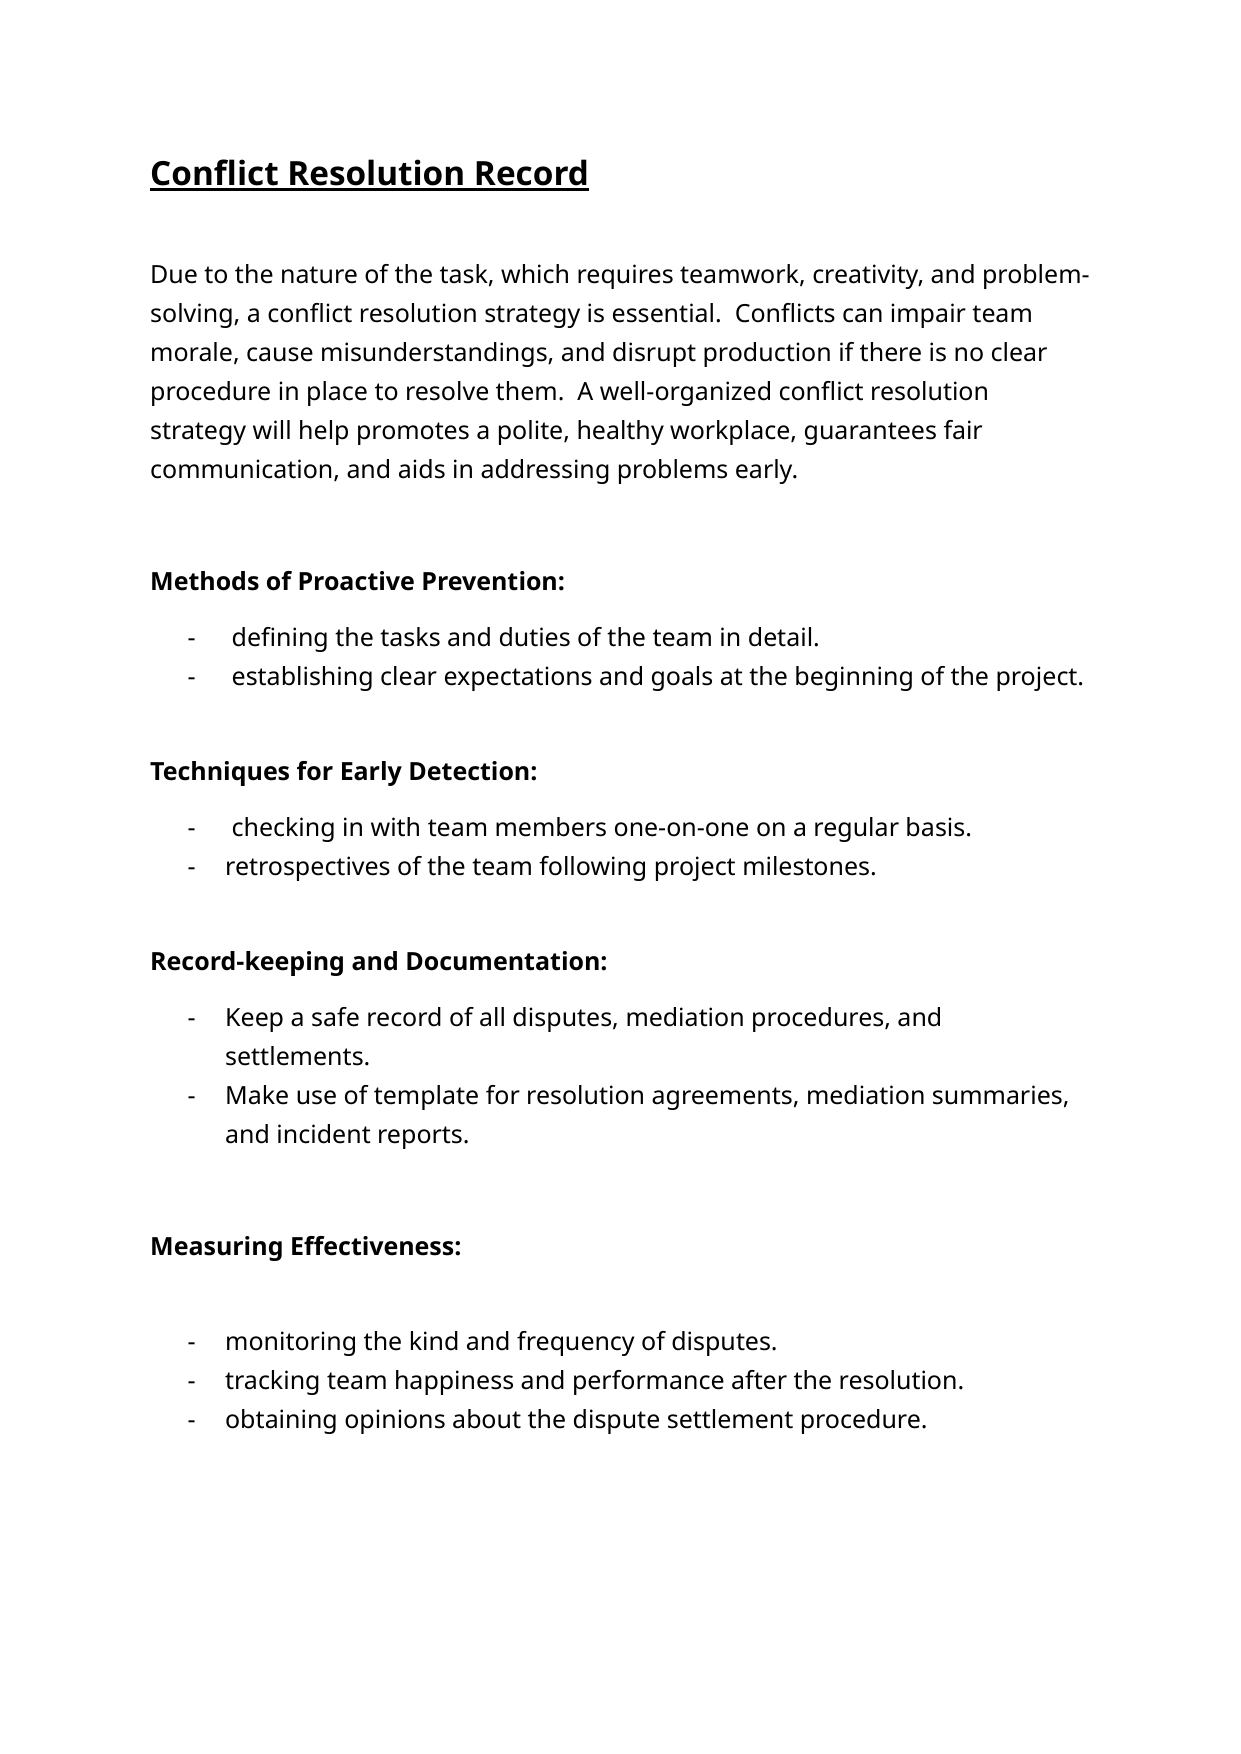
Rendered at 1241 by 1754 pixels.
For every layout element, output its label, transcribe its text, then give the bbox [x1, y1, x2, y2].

text Conflict Resolution Record [150, 150, 1090, 234]
list establishing clear expectations and goals at the beginning of the project. [187, 659, 1090, 732]
text Due to the nature of the task, which requires teamwork, creativity, and problem-solving, a conflict resolution strategy is essential. Conflicts can impair team morale, cause misunderstandings, and disrupt production if there is no clear procedure in place to resolve them. A well-organized conflict resolution strategy will help promotes a polite, healthy workplace, guarantees fair communication, and aids in addressing problems early. [150, 256, 1090, 486]
list obtaining opinions about the dispute settlement procedure. [187, 1402, 1090, 1436]
list tracking team happiness and performance after the resolution. [187, 1363, 1090, 1397]
text Measuring Effectiveness: [150, 1229, 1090, 1302]
text Record-keeping and Documentation: [150, 944, 1090, 978]
list Keep a safe record of all disputes, mediation procedures, and settlements. [187, 1000, 1090, 1073]
list checking in with team members one-on-one on a regular basis. [187, 810, 1090, 844]
list Make use of template for resolution agreements, mediation summaries, and incident reports. [187, 1078, 1090, 1151]
text Methods of Proactive Prevention: [150, 564, 1090, 598]
list defining the tasks and duties of the team in detail. [187, 620, 1090, 654]
list retrospectives of the team following project milestones. [187, 849, 1090, 883]
list monitoring the kind and frequency of disputes. [187, 1324, 1090, 1358]
text Techniques for Early Detection: [150, 754, 1090, 788]
